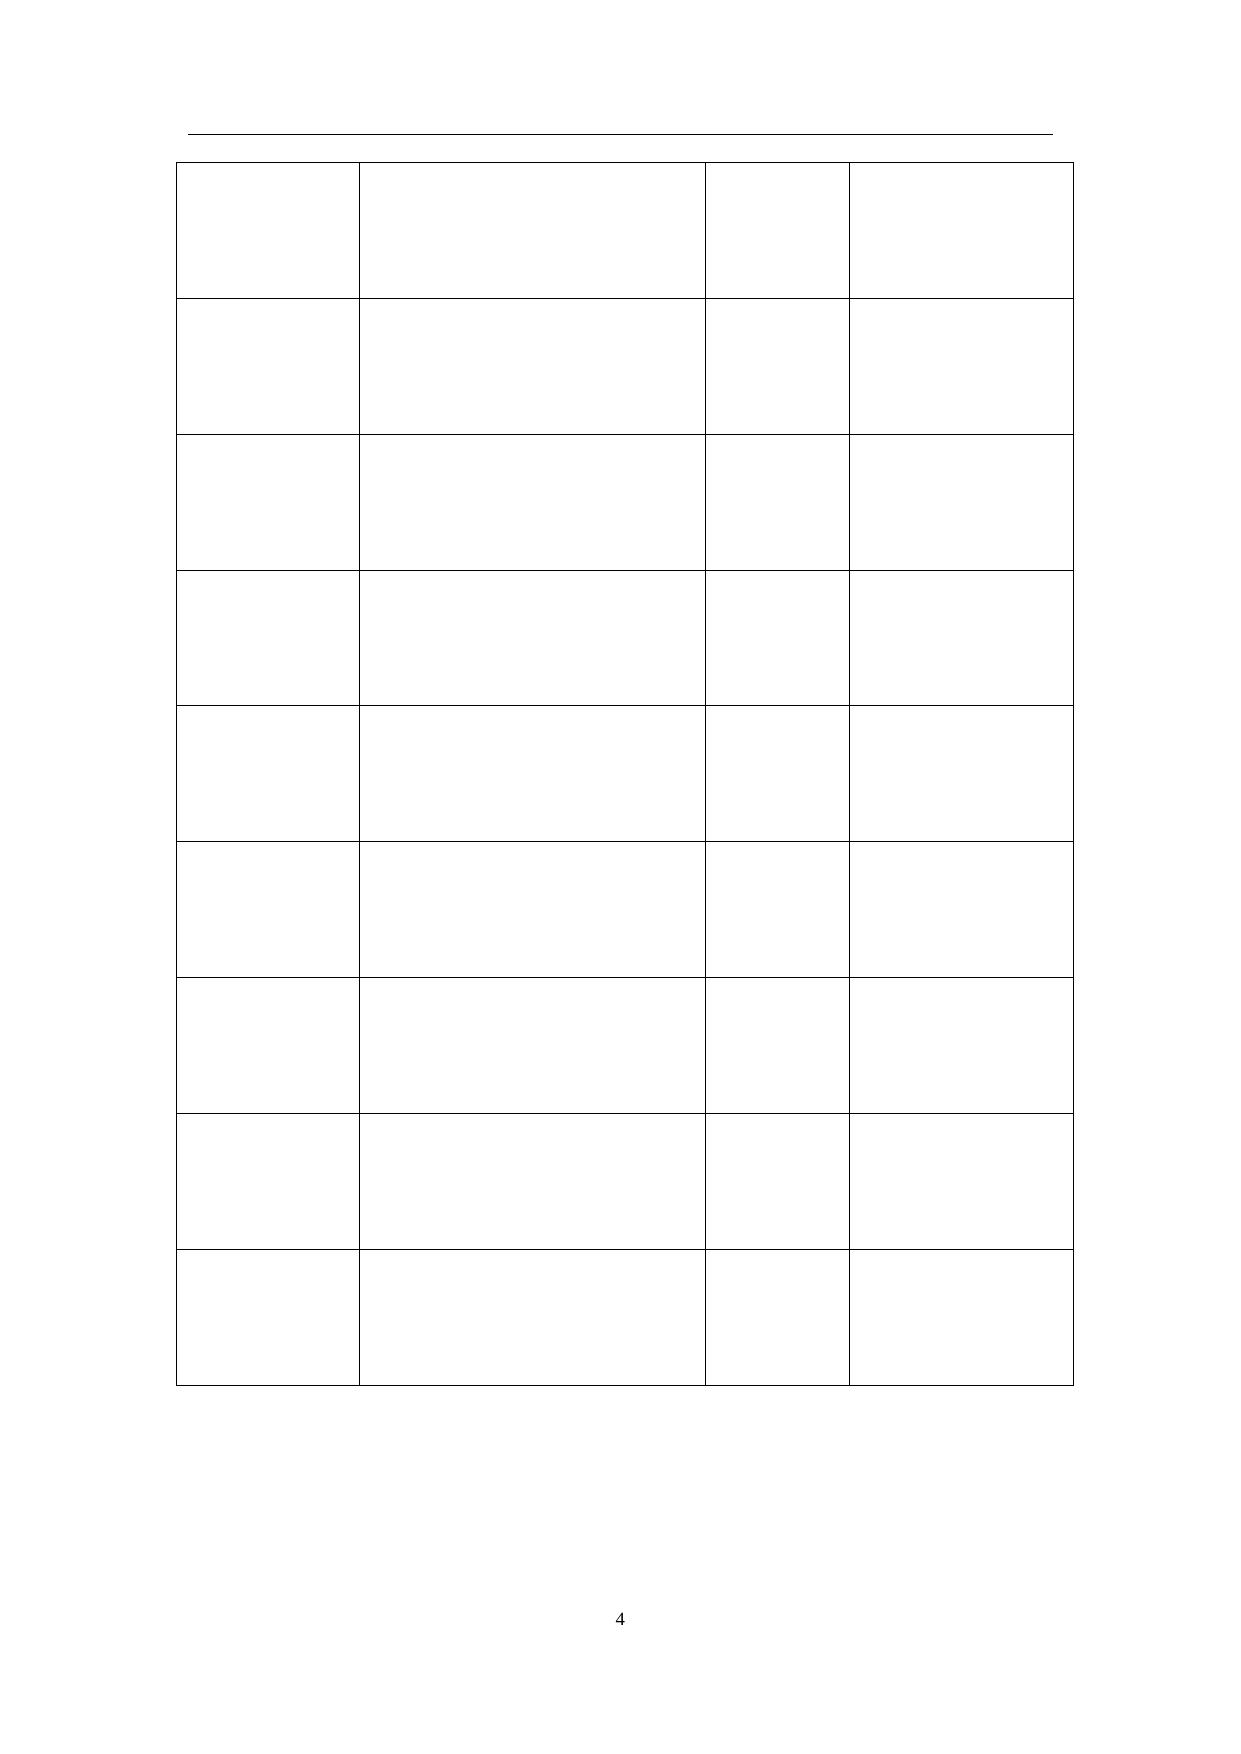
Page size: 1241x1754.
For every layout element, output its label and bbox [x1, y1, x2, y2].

table_cell [850, 978, 1073, 1113]
table_cell [850, 1114, 1073, 1249]
table_cell [177, 571, 359, 705]
table_cell [360, 1250, 705, 1384]
table_cell [177, 978, 359, 1113]
table_cell [706, 978, 849, 1113]
table_cell [850, 706, 1073, 841]
table_cell [360, 1114, 705, 1249]
table_cell [850, 163, 1073, 298]
table_cell [177, 706, 359, 841]
table_cell [706, 299, 849, 434]
table_cell [850, 1250, 1073, 1384]
table_cell [177, 1114, 359, 1249]
table_cell [706, 842, 849, 977]
table_cell [360, 842, 705, 977]
table_cell [177, 1250, 359, 1384]
table_cell [360, 978, 705, 1113]
table_cell [177, 163, 359, 298]
table_cell [706, 1114, 849, 1249]
table_cell [850, 299, 1073, 434]
table_cell [706, 1250, 849, 1384]
table_cell [177, 299, 359, 434]
table_cell [850, 571, 1073, 705]
table_cell [850, 842, 1073, 977]
table_cell [706, 706, 849, 841]
table_cell [360, 163, 705, 298]
table_cell [360, 706, 705, 841]
table_cell [706, 435, 849, 569]
table_cell [360, 299, 705, 434]
table_cell [706, 163, 849, 298]
table_cell [360, 435, 705, 569]
table_cell [360, 571, 705, 705]
table_cell [706, 571, 849, 705]
table_cell [177, 842, 359, 977]
table_cell [177, 435, 359, 569]
table_cell [850, 435, 1073, 569]
